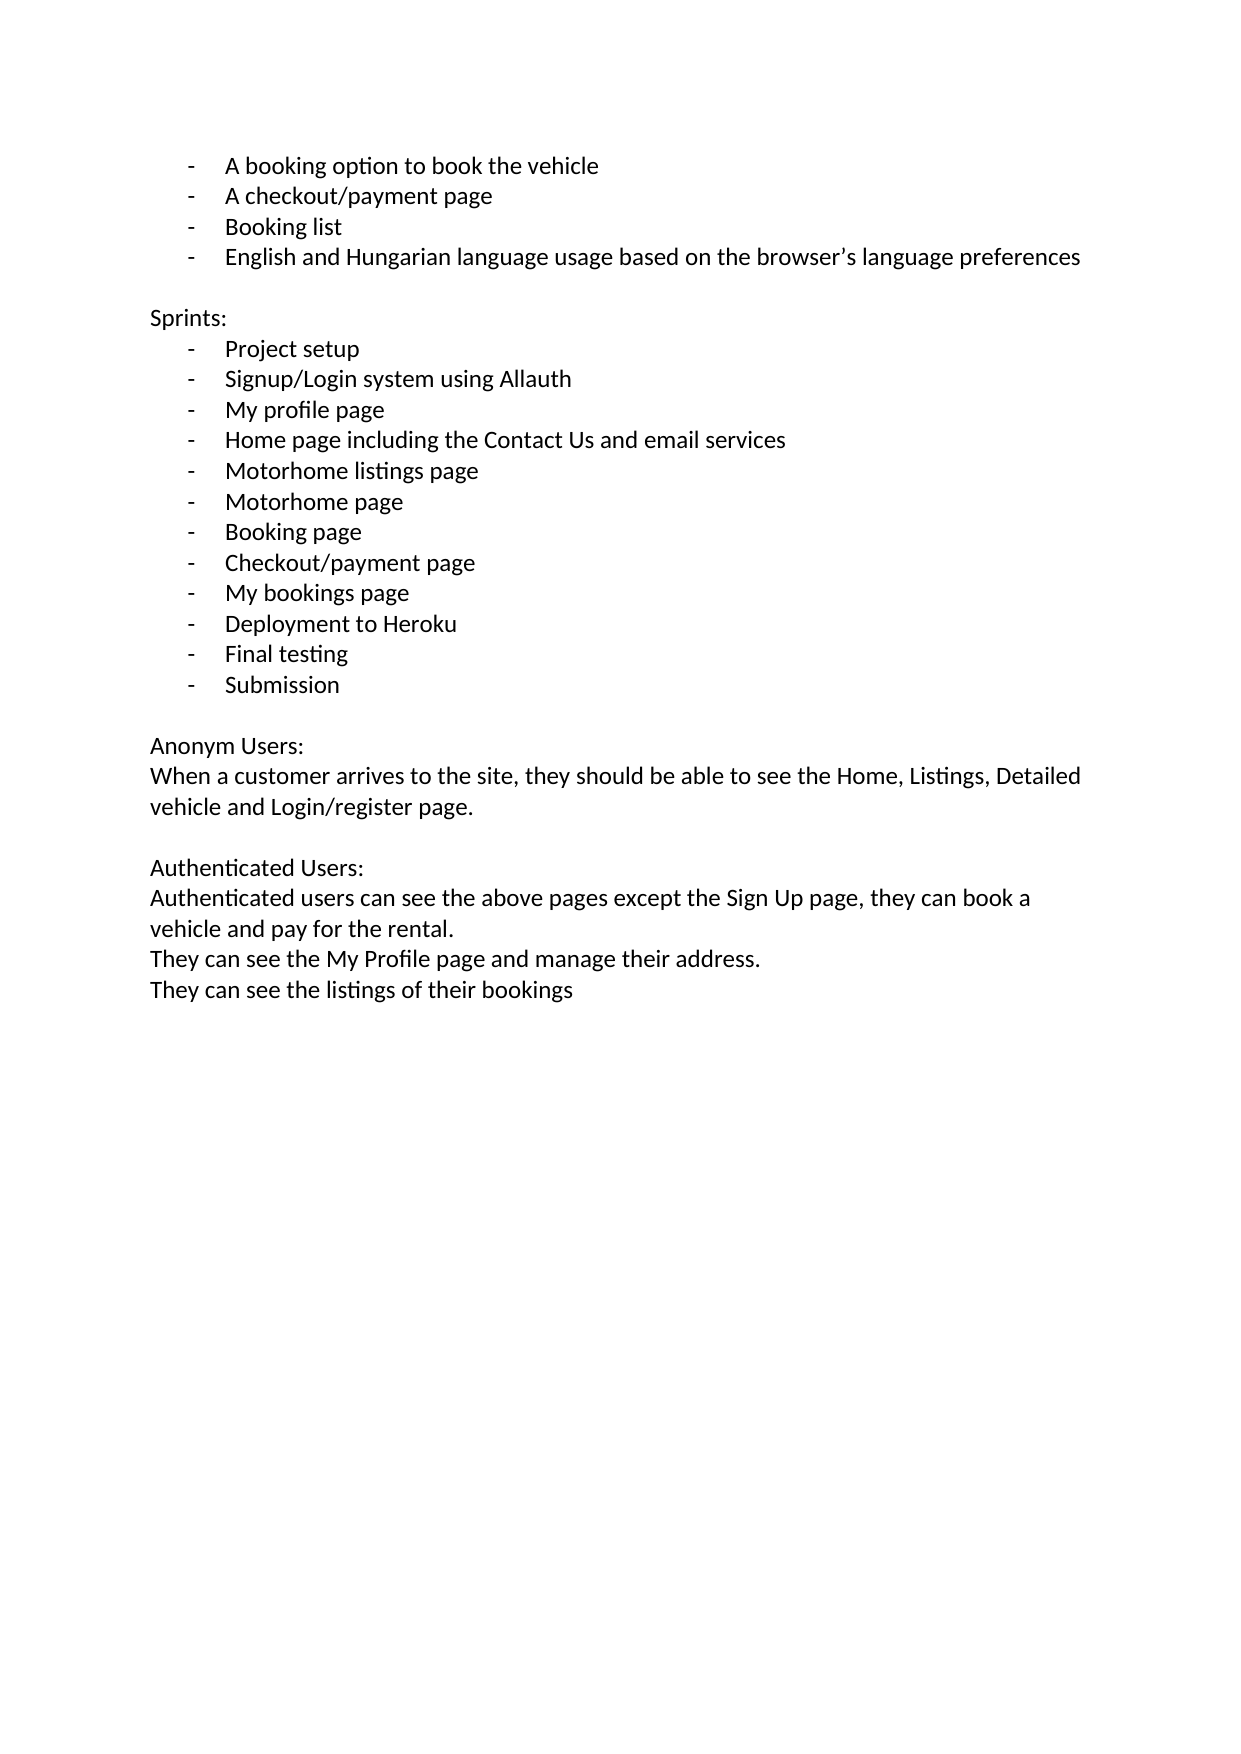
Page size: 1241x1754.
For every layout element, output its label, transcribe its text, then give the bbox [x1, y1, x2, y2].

text When a customer arrives to the site, they should be able to see the Home, Listings, Detailed vehicle and Login/register page. [150, 760, 1090, 821]
list Deployment to Heroku [187, 608, 1090, 638]
list Motorhome listings page [187, 455, 1090, 486]
list My bookings page [187, 577, 1090, 608]
list Submission [187, 669, 1090, 699]
text Authenticated Users: [150, 852, 1090, 882]
list A checkout/payment page [187, 181, 1090, 211]
list Final testing [187, 638, 1090, 669]
list English and Hungarian language usage based on the browser’s language preferences [187, 242, 1090, 272]
text They can see the My Profile page and manage their address. [150, 943, 1090, 974]
list Booking list [187, 211, 1090, 242]
text They can see the listings of their bookings [150, 974, 1090, 1004]
text Authenticated users can see the above pages except the Sign Up page, they can book a vehicle and pay for the rental. [150, 882, 1090, 943]
text Sprints: [150, 303, 1090, 333]
list A booking option to book the vehicle [187, 150, 1090, 181]
list Motorhome page [187, 486, 1090, 516]
list Home page including the Contact Us and email services [187, 425, 1090, 455]
list Checkout/payment page [187, 547, 1090, 577]
list Booking page [187, 516, 1090, 547]
text Anonym Users: [150, 730, 1090, 760]
list My profile page [187, 394, 1090, 425]
list Project setup [187, 333, 1090, 364]
list Signup/Login system using Allauth [187, 364, 1090, 394]
